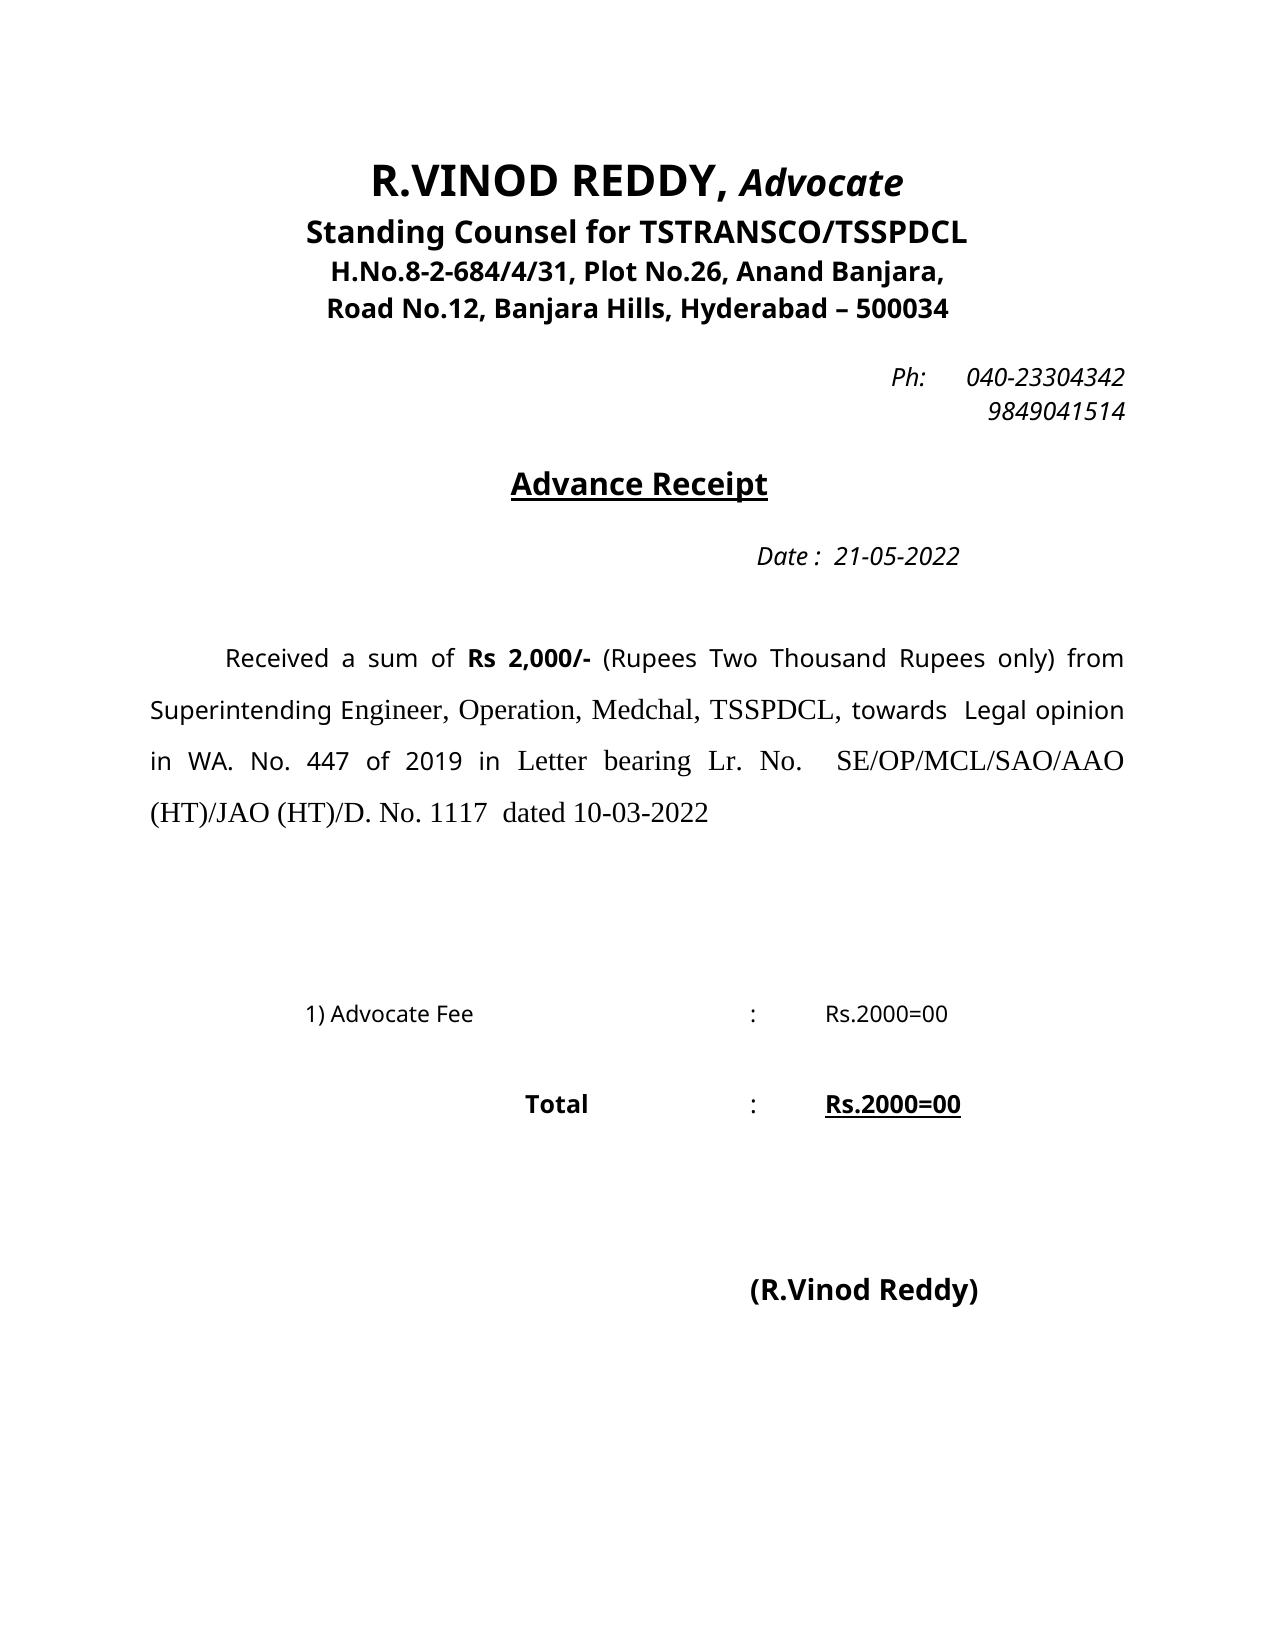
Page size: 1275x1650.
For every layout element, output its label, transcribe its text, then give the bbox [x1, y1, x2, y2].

text (R.Vinod Reddy) [677, 1269, 1128, 1309]
text H.No.8-2-684/4/31, Plot No.26, Anand Banjara, [150, 252, 1125, 289]
text Received a sum of Rs 2,000/- (Rupees Two Thousand Rupees only) from Superintending Engineer, Operation, Medchal, TSSPDCL, towards Legal opinion in WA. No. 447 of 2019 in Letter bearing Lr. No. SE/OP/MCL/SAO/AAO (HT)/JAO (HT)/D. No. 1117 dated 10-03-2022 [150, 641, 1125, 828]
text Total : Rs.2000=00 [150, 1087, 1128, 1121]
text Road No.12, Banjara Hills, – 500034 [150, 289, 1125, 326]
text Standing Counsel for TSTRANSCO/TSSPDCL [227, 209, 1047, 252]
text 9849041514 [150, 394, 1125, 428]
text R.VINOD REDDY, Advocate [227, 150, 1047, 209]
text Advance Receipt [150, 462, 1128, 505]
text Ph: 040-23304342 [150, 360, 1125, 394]
text 1) Advocate Fee : Rs.2000=00 [150, 998, 1128, 1029]
text Date : 21-05-2022 [227, 539, 1047, 573]
